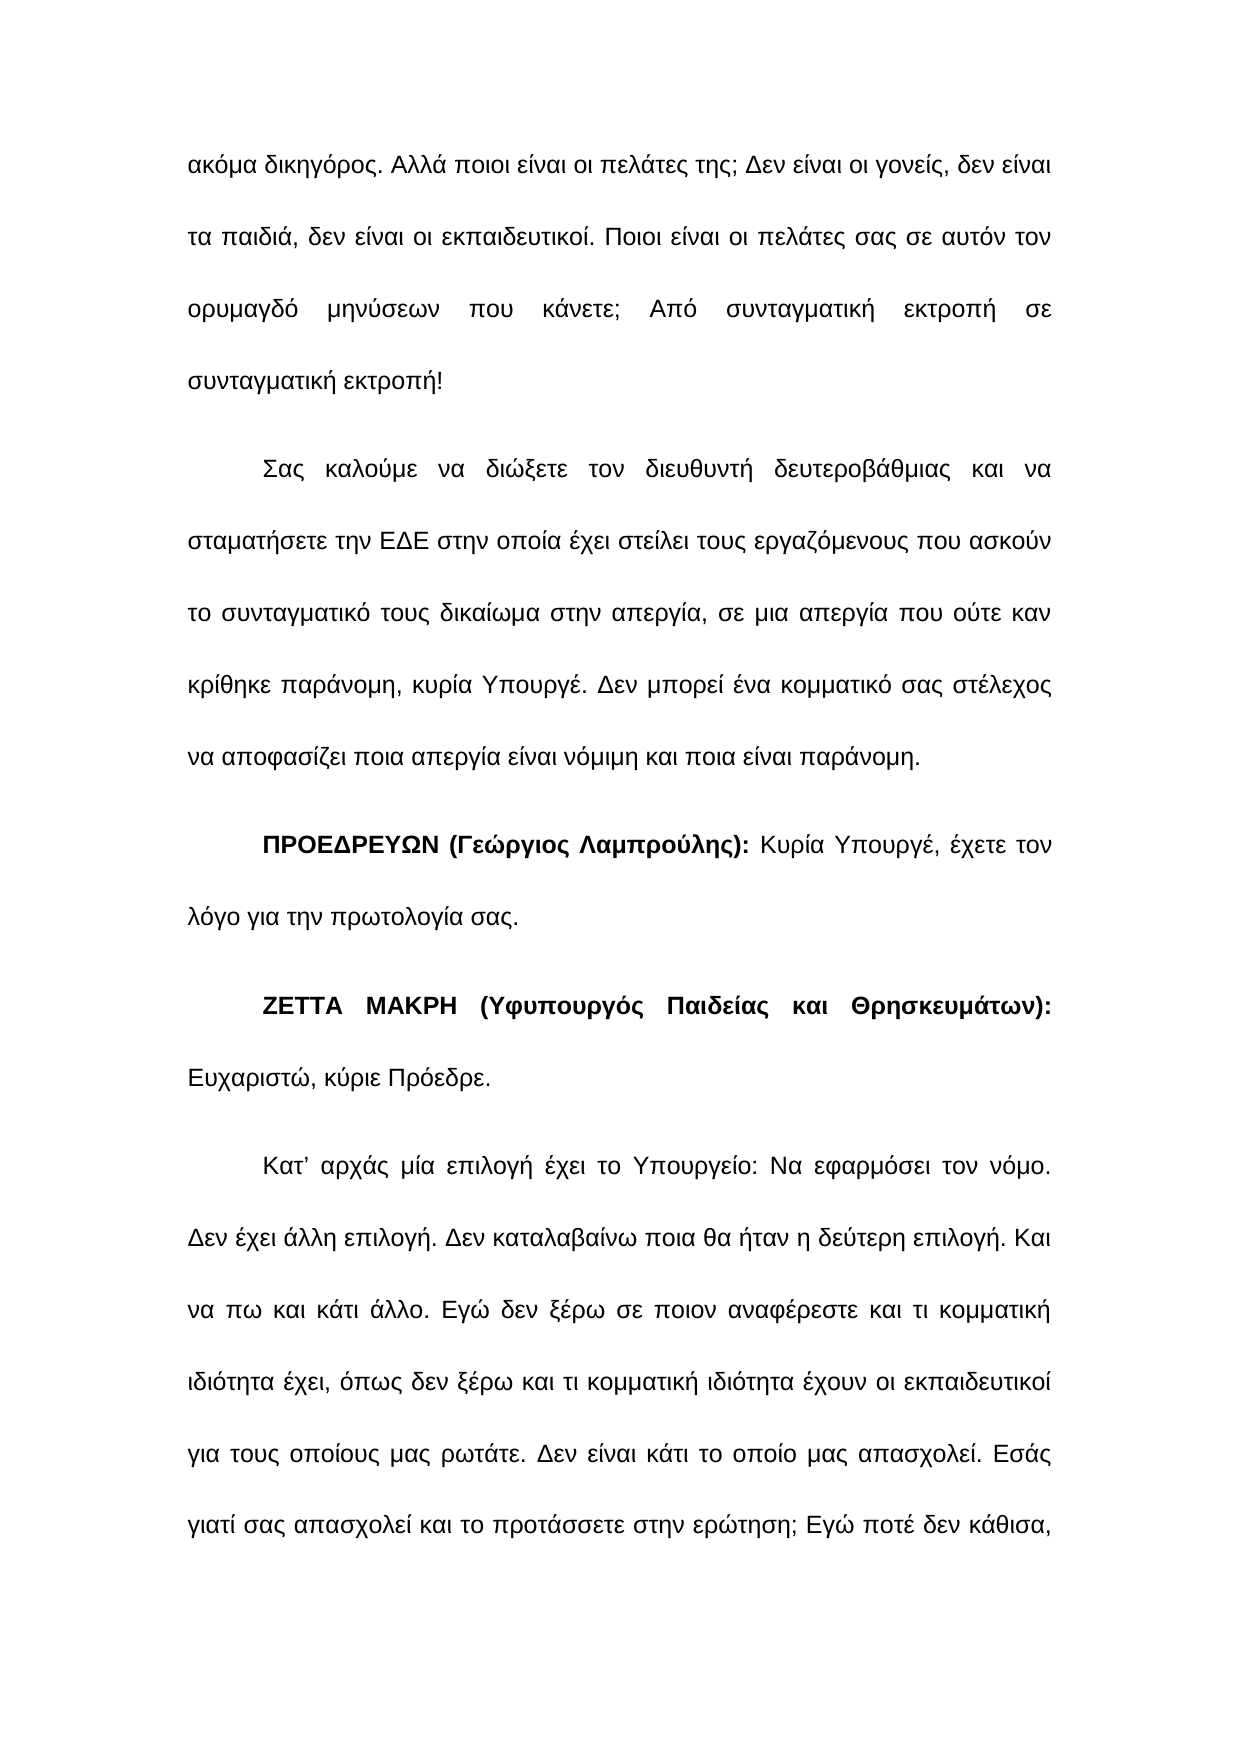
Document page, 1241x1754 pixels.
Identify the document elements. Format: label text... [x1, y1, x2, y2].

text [187, 1151, 1053, 1539]
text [187, 150, 1053, 394]
text ΖΕΤΤΑ ΜΑΚΡΗ (Υφυπουργός Παιδείας και Θρησκευμάτων): Ευχαριστώ, κύριε Πρόεδρε. [187, 991, 1053, 1091]
text ΠΡΟΕΔΡΕΥΩΝ (Γεώργιος Λαμπρούλης): Κυρία Υπουργέ, έχετε τον λόγο για την πρωτολογία σας. [187, 830, 1053, 931]
text Σας καλούμε να διώξετε τον διευθυντή δευτεροβάθμιας και να σταματήσετε την ΕΔΕ στην οποία έχει στείλει τους εργαζόμενους που ασκούν το συνταγματικό τους δικαίωμα στην απεργία, σε μια απεργία που ούτε καν κρίθηκε παράνομη, κυρία Υπουργέ. Δεν μπορεί ένα κομματικό σας στέλεχος να αποφασίζει ποια απεργία είναι νόμιμη και ποια είναι παράνομη. [187, 454, 1053, 770]
